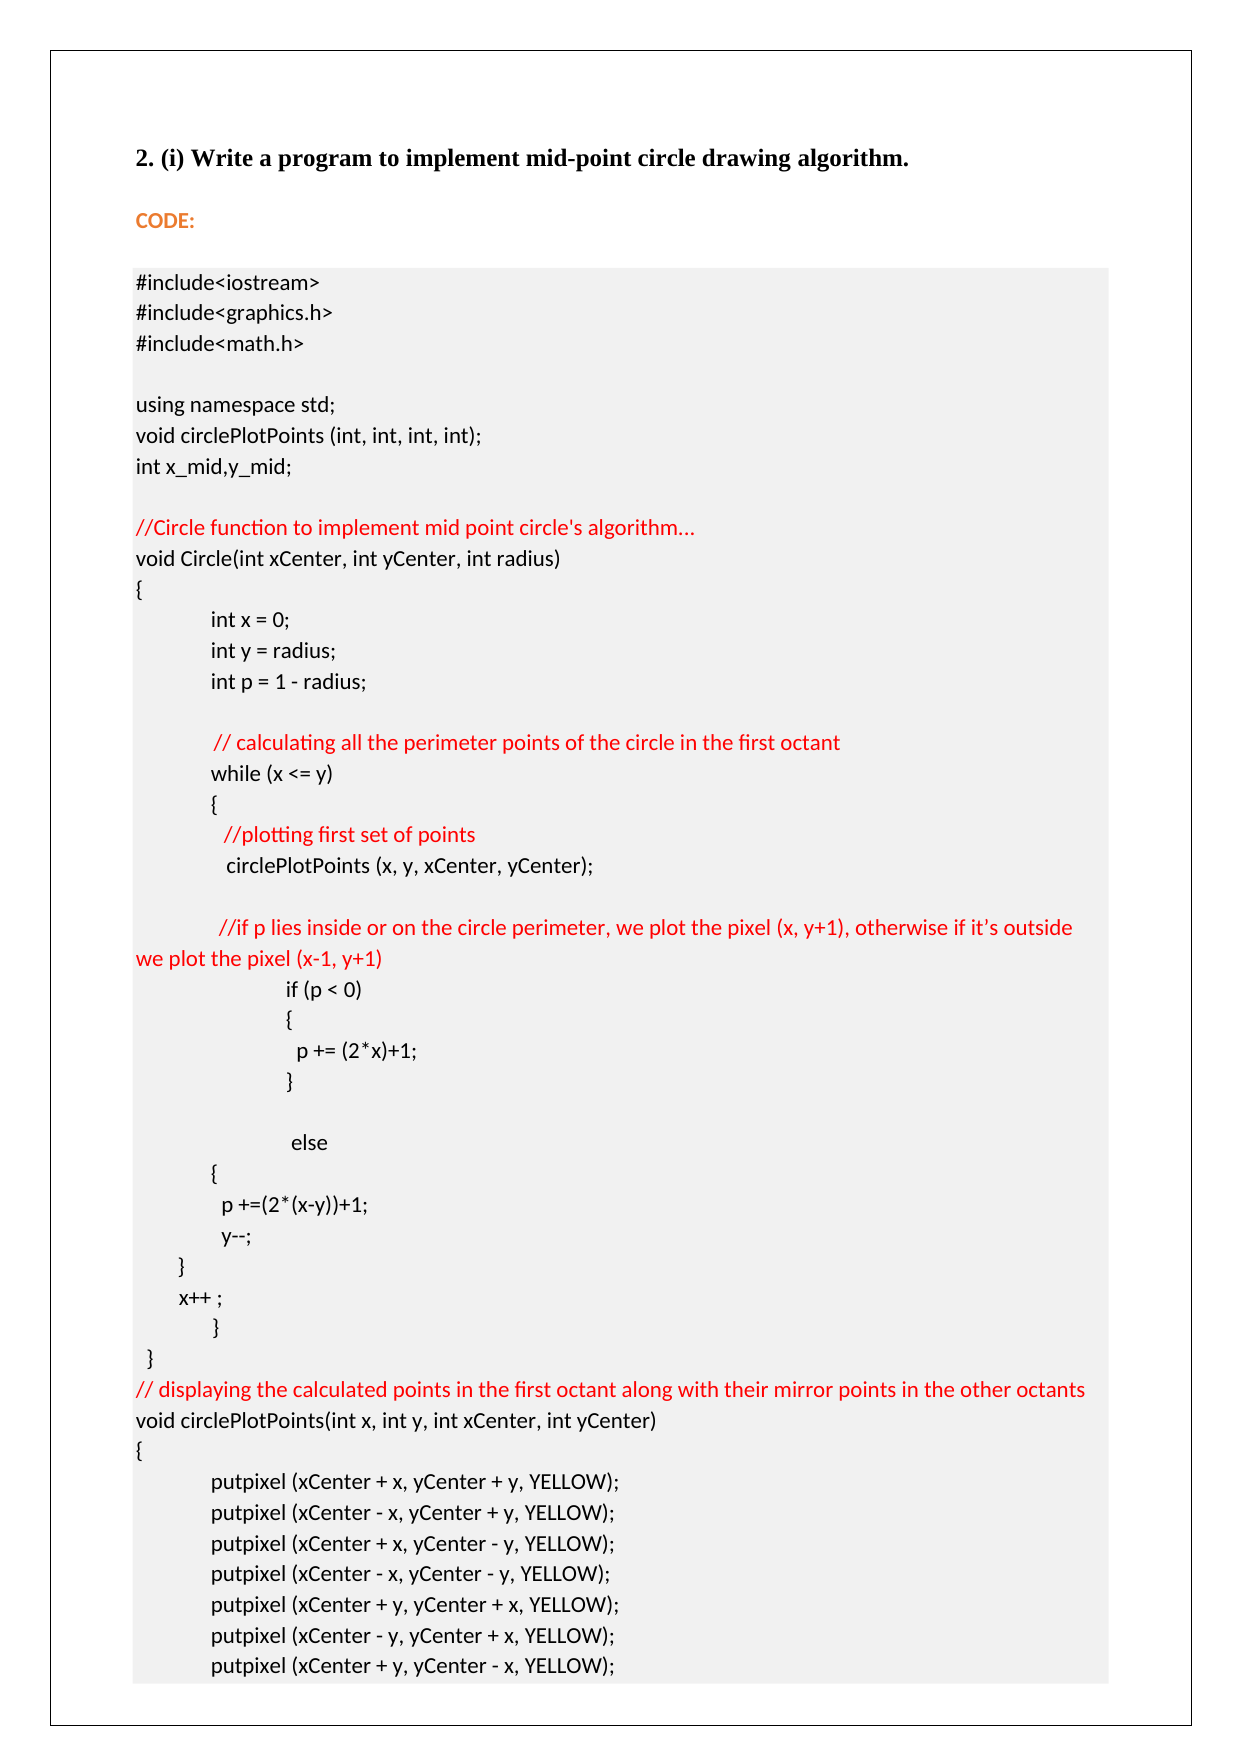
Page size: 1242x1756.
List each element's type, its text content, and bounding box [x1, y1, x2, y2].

text // calculating all the perimeter points of the circle in the first octant while (x <= y) [211, 728, 844, 787]
text x++ ; [121, 1283, 222, 1311]
text if (p < 0) [286, 975, 1123, 1003]
text // displaying the calculated points in the first octant along with their mirror points in the other octants void circlePlotPoints(int x, int y, int xCenter, int yCenter) [136, 1375, 1123, 1434]
list (i) Write a program to implement mid-point circle drawing algorithm. [135, 143, 1123, 172]
text //Circle function to implement mid point circle's algorithm... void Circle(int xCenter, int yCenter, int radius) [136, 513, 698, 572]
subtitle CODE: [136, 206, 1123, 234]
text int y = radius; [211, 636, 1123, 664]
text we plot the pixel (x-1, y+1) [136, 944, 1123, 972]
text using namespace std; [136, 391, 1123, 418]
text void circlePlotPoints (int, int, int, int); int x_mid,y_mid; [136, 421, 484, 480]
text { [211, 790, 1123, 818]
text else [291, 1128, 1123, 1157]
text { [286, 1006, 1123, 1033]
text { [136, 1437, 1123, 1464]
text #include<iostream> #include<graphics.h> #include<math.h> [136, 268, 335, 357]
text } [286, 1067, 1123, 1095]
text //if p lies inside or on the circle perimeter, we plot the pixel (x, y+1), otherwise if it’s outside [218, 913, 1123, 941]
text { [211, 1159, 1123, 1187]
text } [121, 1313, 219, 1342]
text putpixel (xCenter + x, yCenter + y, YELLOW); putpixel (xCenter - x, yCenter + y, YELLOW); putpixel (xCenter + x, yCenter - y, YELLOW); putpixel (xCenter - x, yCenter - y, YELLOW); putpixel (xCenter + y, yCenter + x, YELLOW); putpixel (xCenter - y, yCenter + x, YELLOW); putpixel (xCenter + y, yCenter - x, YELLOW); [211, 1467, 622, 1679]
text int x = 0; [211, 605, 1123, 633]
text } [146, 1344, 1123, 1372]
text } [177, 1252, 1123, 1280]
text p +=(2*(x-y))+1; y--; [221, 1190, 369, 1249]
text int p = 1 - radius; [211, 667, 1123, 695]
text p += (2*x)+1; [296, 1036, 1123, 1064]
text { [136, 575, 1123, 603]
text //plotting first set of points circlePlotPoints (x, y, xCenter, yCenter); [224, 821, 596, 879]
